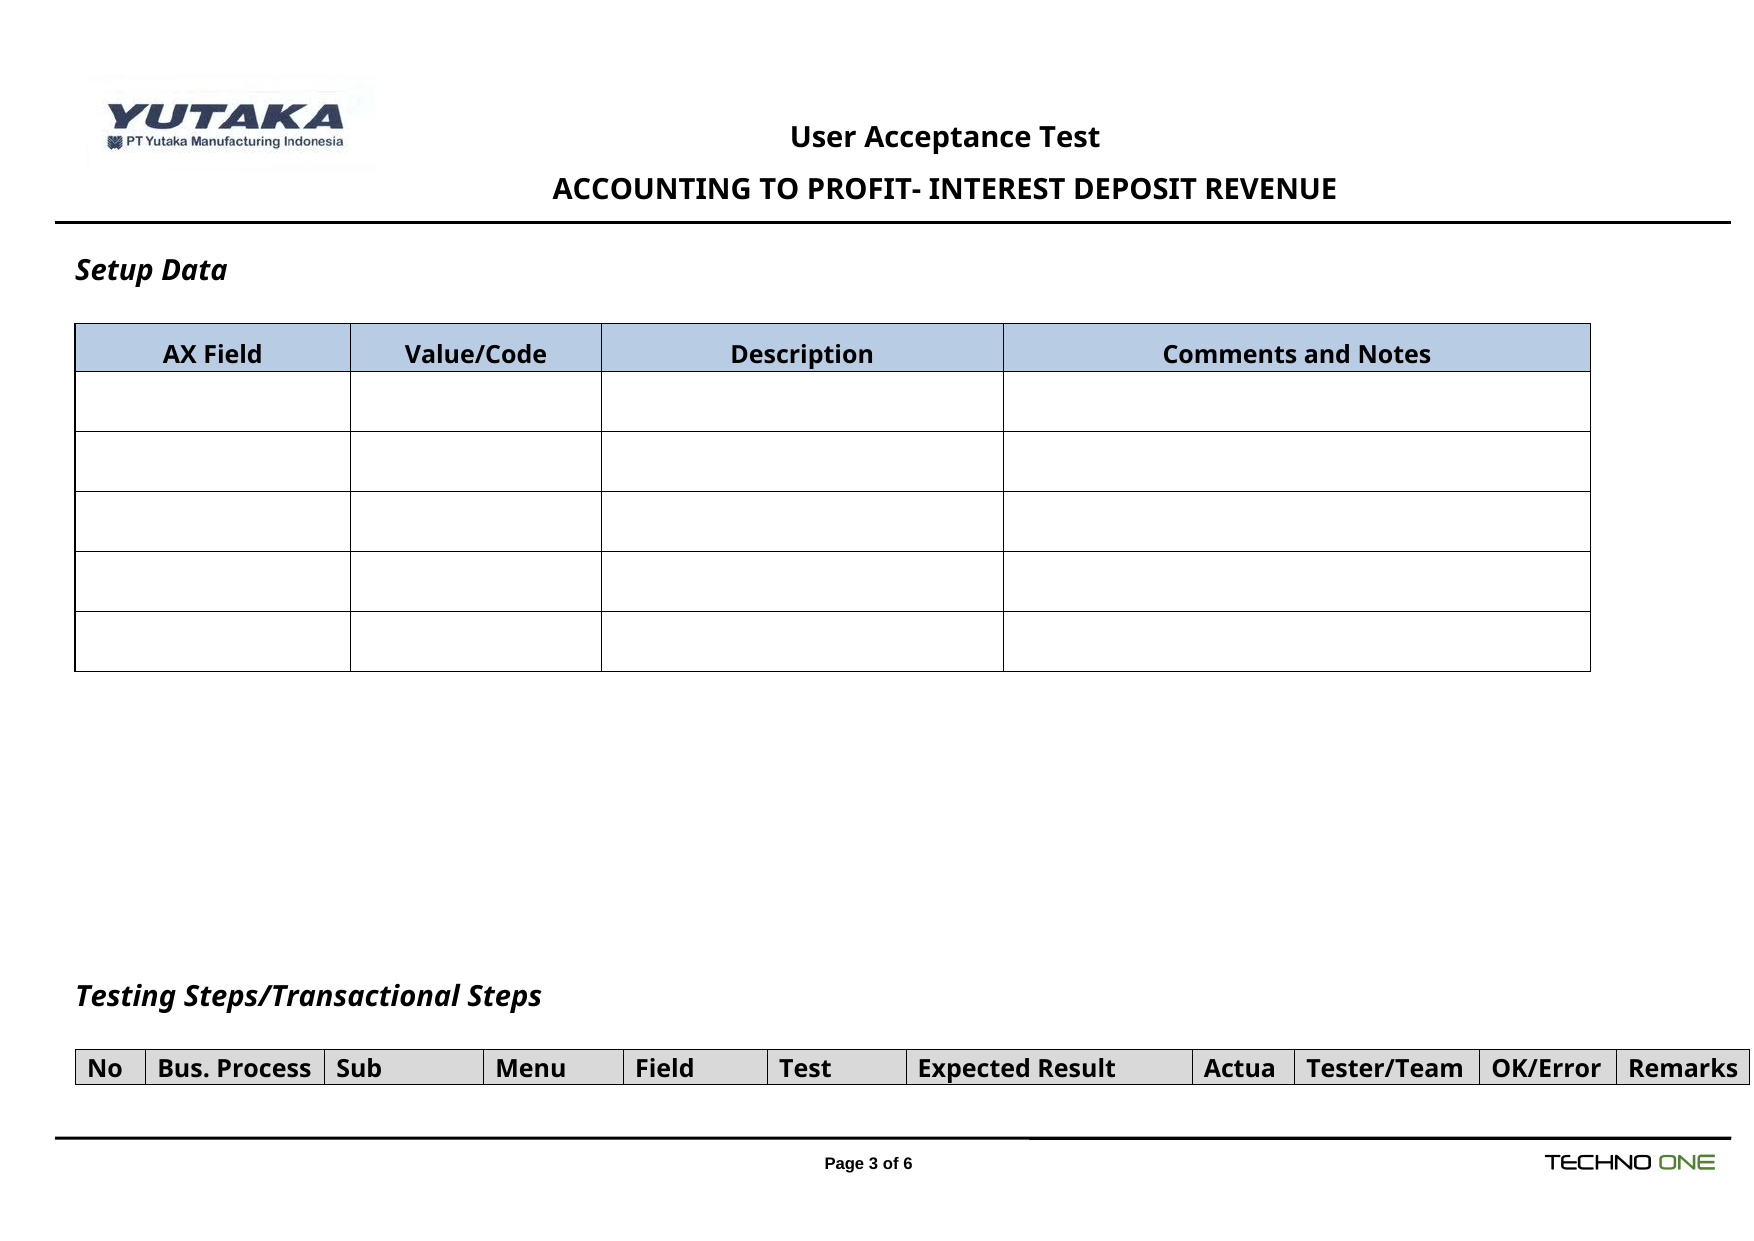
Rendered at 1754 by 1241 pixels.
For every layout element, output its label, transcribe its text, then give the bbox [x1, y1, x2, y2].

table_cell [602, 492, 1003, 551]
text Setup Data [75, 249, 1679, 289]
table_cell [1004, 612, 1590, 671]
table_cell [602, 552, 1003, 611]
table_cell [76, 612, 350, 671]
table_header Value/Code [351, 324, 601, 371]
table_header Actual Result [1193, 1050, 1294, 1084]
table_header Field [624, 1050, 767, 1084]
table_cell [351, 432, 601, 491]
table_cell [351, 492, 601, 551]
table_header AX Field [76, 324, 350, 371]
table_header Sub Process [325, 1050, 483, 1084]
table_cell [1004, 492, 1590, 551]
table_cell [351, 612, 601, 671]
table_header Description [602, 324, 1003, 371]
table_cell [1004, 552, 1590, 611]
table_cell [76, 372, 350, 431]
table_cell [76, 432, 350, 491]
table_cell [76, 492, 350, 551]
table_cell [351, 372, 601, 431]
table_header Remarks [1617, 1050, 1749, 1084]
table_header Bus. Process Doc [146, 1050, 324, 1084]
text Testing Steps/Transactional Steps [75, 975, 1679, 1015]
table_cell [1004, 432, 1590, 491]
table_cell [602, 372, 1003, 431]
table_cell [602, 612, 1003, 671]
table_header Comments and Notes [1004, 324, 1590, 371]
table_header OK/Error [1480, 1050, 1616, 1084]
table_header No [76, 1050, 145, 1084]
table_header Tester/Team [1295, 1050, 1479, 1084]
table_header Menu Path [484, 1050, 623, 1084]
table_cell [351, 552, 601, 611]
table_header Expected Result [907, 1050, 1192, 1084]
picture [1543, 1153, 1718, 1172]
picture [86, 75, 375, 171]
table_header Test Data [768, 1050, 906, 1084]
table_cell [1004, 372, 1590, 431]
table_cell [602, 432, 1003, 491]
table_cell [76, 552, 350, 611]
